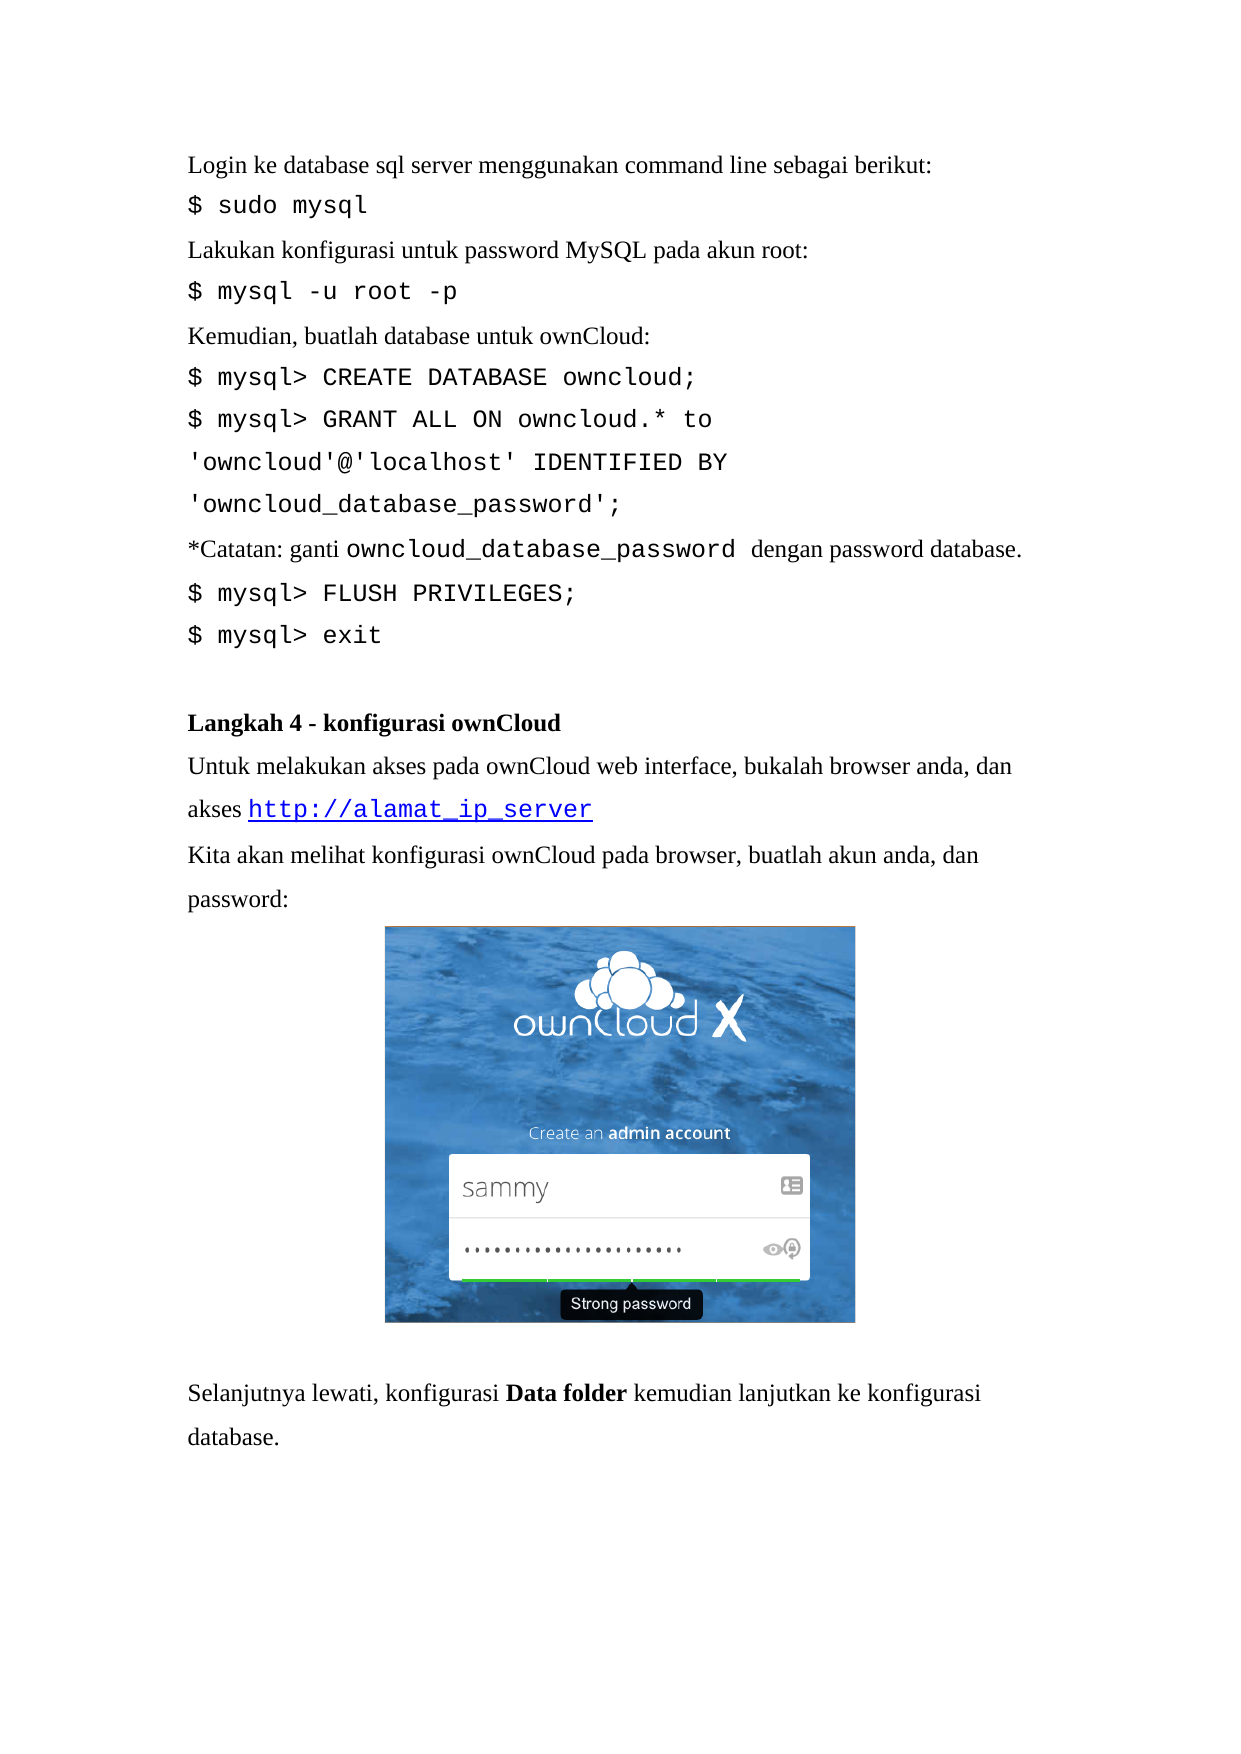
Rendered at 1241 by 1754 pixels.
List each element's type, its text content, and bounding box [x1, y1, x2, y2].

text Lakukan konfigurasi untuk password MySQL pada akun root: [187, 236, 1053, 264]
text Langkah 4 - konfigurasi ownCloud [187, 708, 1053, 737]
text $ sudo mysql [187, 193, 1053, 221]
text Selanjutnya lewati, konfigurasi Data folder kemudian lanjutkan ke konfigurasi database. [187, 1378, 1053, 1450]
text $ mysql -u root -p [187, 279, 1053, 307]
text Kita akan melihat konfigurasi ownCloud pada browser, buatlah akun anda, dan password: [187, 841, 1053, 912]
text *Catatan: ganti owncloud_database_password dengan password database. [187, 534, 1053, 565]
text Login ke database sql server menggunakan command line sebagai berikut: [187, 150, 1053, 179]
text $ mysql> GRANT ALL ON owncloud.* to 'owncloud'@'localhost' IDENTIFIED BY 'owncloud_database_password'; [187, 407, 1053, 520]
text $ mysql> exit [187, 623, 1053, 651]
picture [384, 926, 856, 1323]
text Untuk melakukan akses pada ownCloud web interface, bukalah browser anda, dan akses http://alamat_ip_server [187, 751, 1053, 825]
text Kemudian, buatlah database untuk ownCloud: [187, 321, 1053, 350]
text $ mysql> CREATE DATABASE owncloud; [187, 364, 1053, 393]
text $ mysql> FLUSH PRIVILEGES; [187, 581, 1053, 609]
